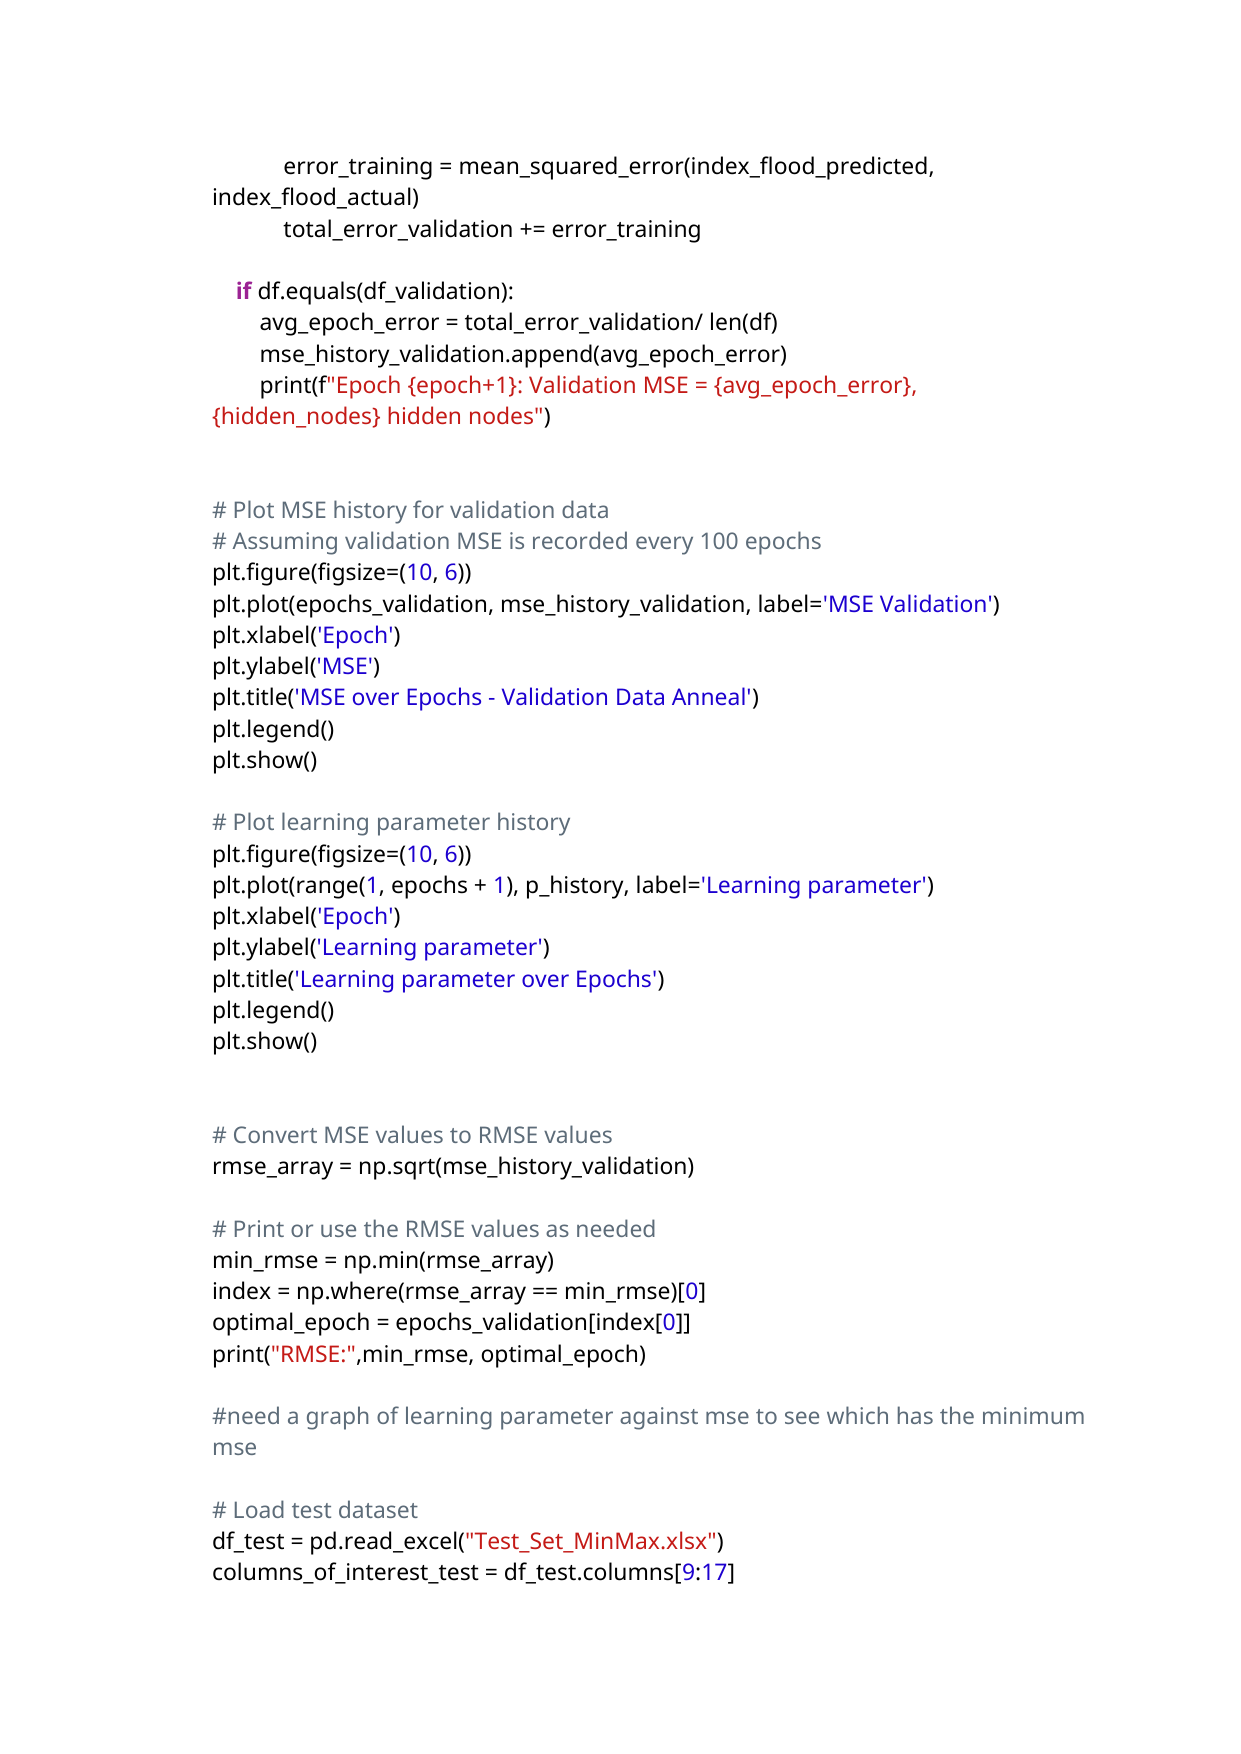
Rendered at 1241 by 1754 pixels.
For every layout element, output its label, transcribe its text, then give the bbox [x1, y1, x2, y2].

text plt.title('Learning parameter over Epochs') [212, 962, 1090, 994]
text total_error_validation += error_training [212, 212, 1090, 244]
text # Assuming validation MSE is recorded every 100 epochs [212, 525, 1090, 556]
text error_training = mean_squared_error(index_flood_predicted, index_flood_actual) [212, 150, 1090, 212]
text plt.figure(figsize=(10, 6)) [212, 556, 1090, 587]
text plt.show() [212, 1025, 1090, 1056]
text print(f"Epoch {epoch+1}: Validation MSE = {avg_epoch_error}, {hidden_nodes} hidden nodes") [212, 369, 1090, 431]
text plt.plot(epochs_validation, mse_history_validation, label='MSE Validation') [212, 587, 1090, 619]
text index = np.where(rmse_array == min_rmse)[0] [212, 1275, 1090, 1306]
text # Print or use the RMSE values as needed [212, 1212, 1090, 1244]
text # Plot MSE history for validation data [212, 494, 1090, 525]
text plt.xlabel('Epoch') [212, 619, 1090, 650]
text plt.plot(range(1, epochs + 1), p_history, label='Learning parameter') [212, 869, 1090, 900]
text optimal_epoch = epochs_validation[index[0]] [212, 1306, 1090, 1337]
text # Load test dataset [212, 1494, 1090, 1525]
text plt.title('MSE over Epochs - Validation Data Anneal') [212, 681, 1090, 712]
text # Convert MSE values to RMSE values [212, 1119, 1090, 1150]
text #need a graph of learning parameter against mse to see which has the minimum mse [212, 1400, 1090, 1462]
text plt.figure(figsize=(10, 6)) [212, 837, 1090, 869]
text print("RMSE:",min_rmse, optimal_epoch) [212, 1337, 1090, 1369]
text df_test = pd.read_excel("Test_Set_MinMax.xlsx") [212, 1525, 1090, 1556]
text plt.legend() [212, 994, 1090, 1025]
text plt.show() [212, 744, 1090, 775]
text mse_history_validation.append(avg_epoch_error) [212, 337, 1090, 369]
text plt.ylabel('MSE') [212, 650, 1090, 681]
text rmse_array = np.sqrt(mse_history_validation) [212, 1150, 1090, 1181]
text avg_epoch_error = total_error_validation/ len(df) [212, 306, 1090, 337]
text plt.legend() [212, 712, 1090, 744]
text plt.ylabel('Learning parameter') [212, 931, 1090, 962]
text plt.xlabel('Epoch') [212, 900, 1090, 931]
text if df.equals(df_validation): [212, 275, 1090, 306]
text columns_of_interest_test = df_test.columns[9:17] [212, 1556, 1090, 1587]
text # Plot learning parameter history [212, 806, 1090, 837]
text min_rmse = np.min(rmse_array) [212, 1244, 1090, 1275]
